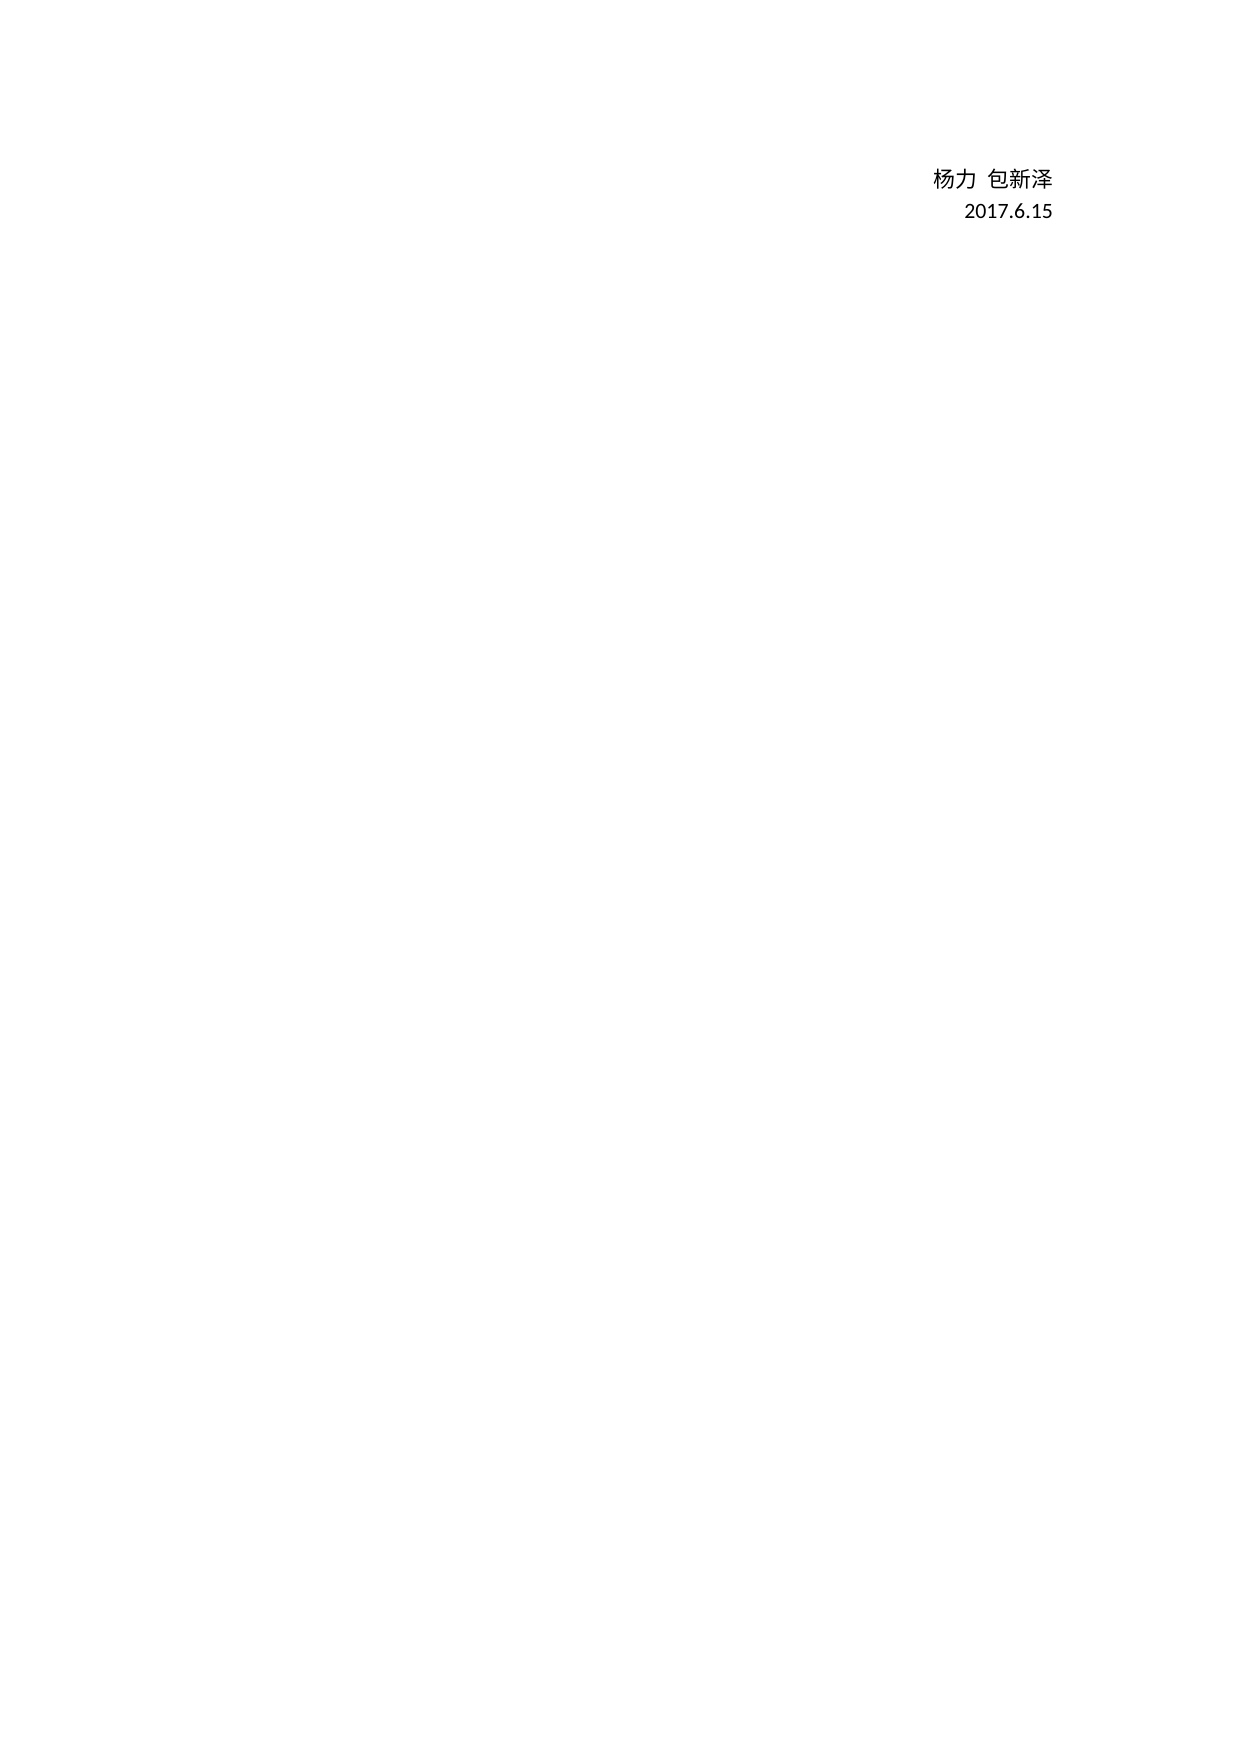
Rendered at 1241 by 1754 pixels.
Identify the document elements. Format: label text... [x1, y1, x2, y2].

text 杨力 包新泽 [187, 162, 1053, 194]
text 2017.6.15 [187, 194, 1053, 227]
